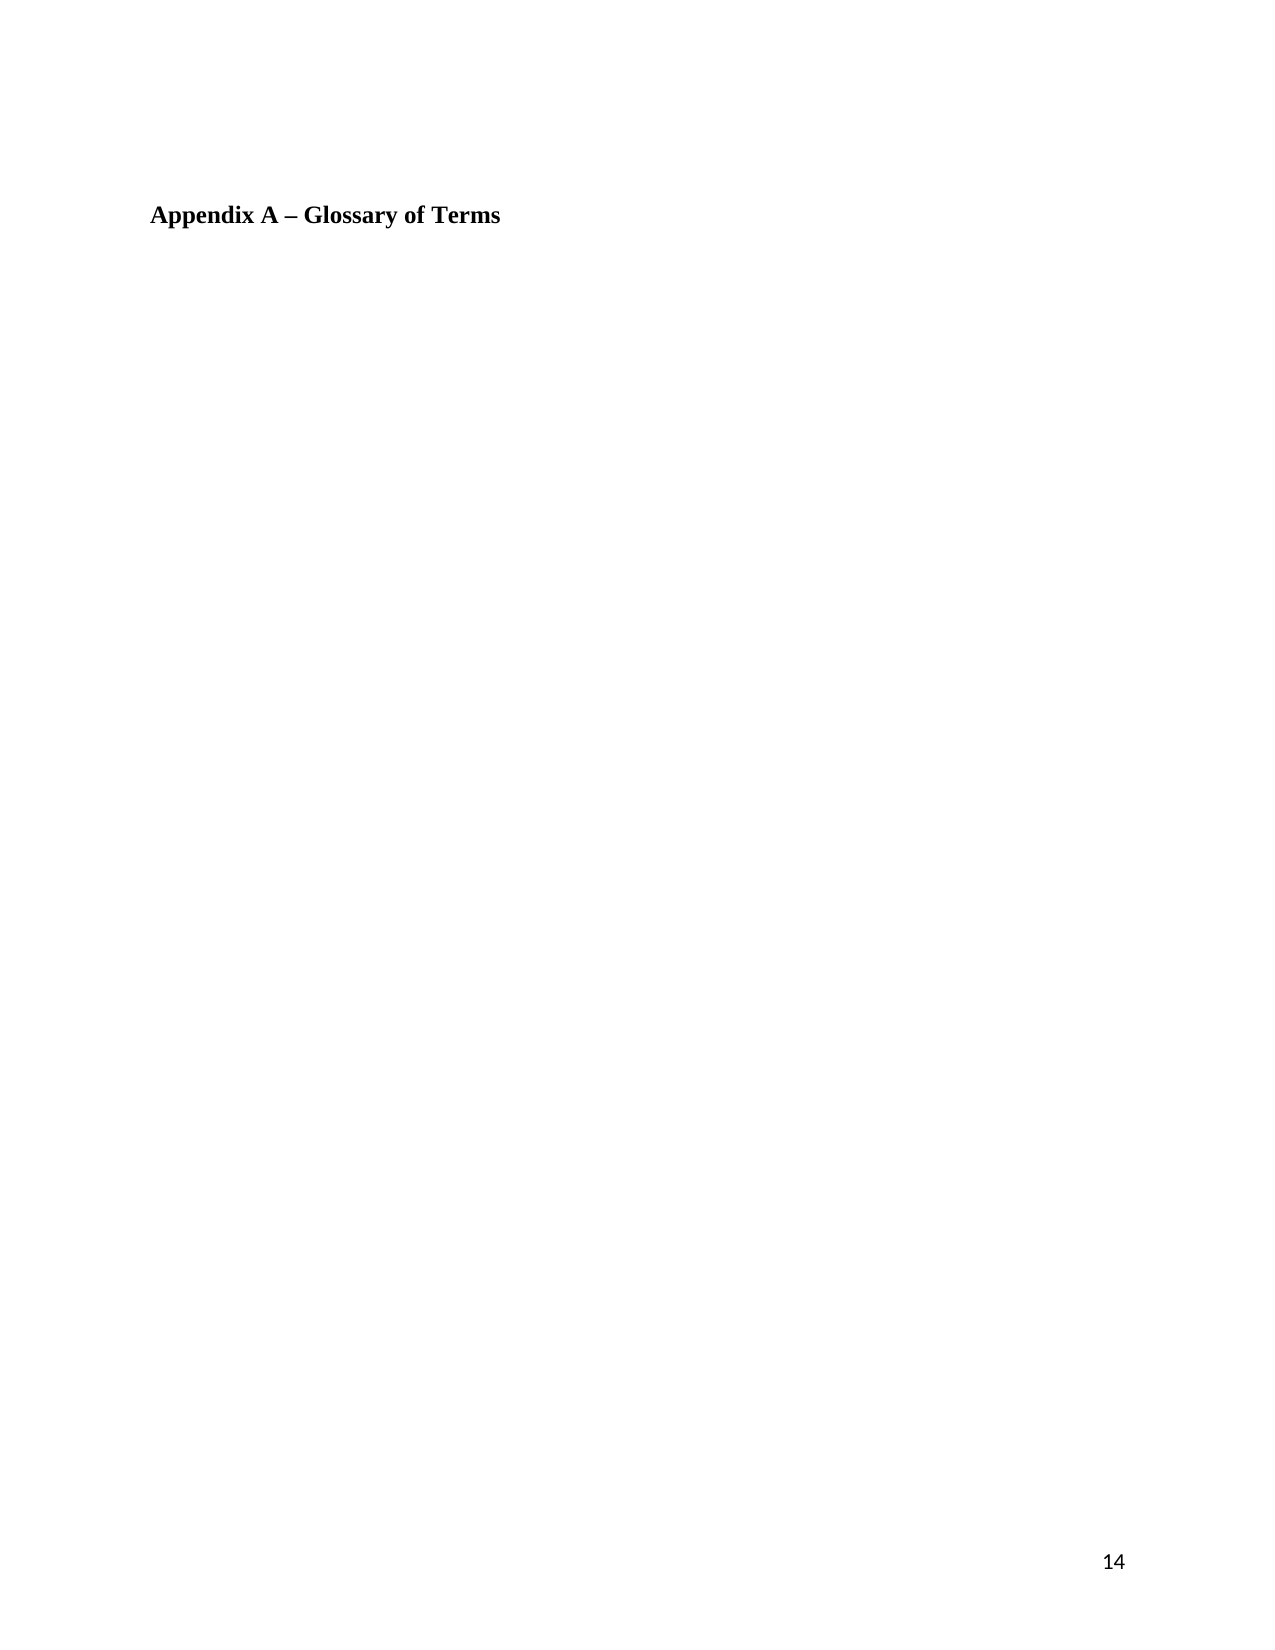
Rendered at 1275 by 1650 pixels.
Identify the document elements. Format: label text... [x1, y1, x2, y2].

text Appendix A – Glossary of Terms [150, 200, 1125, 229]
